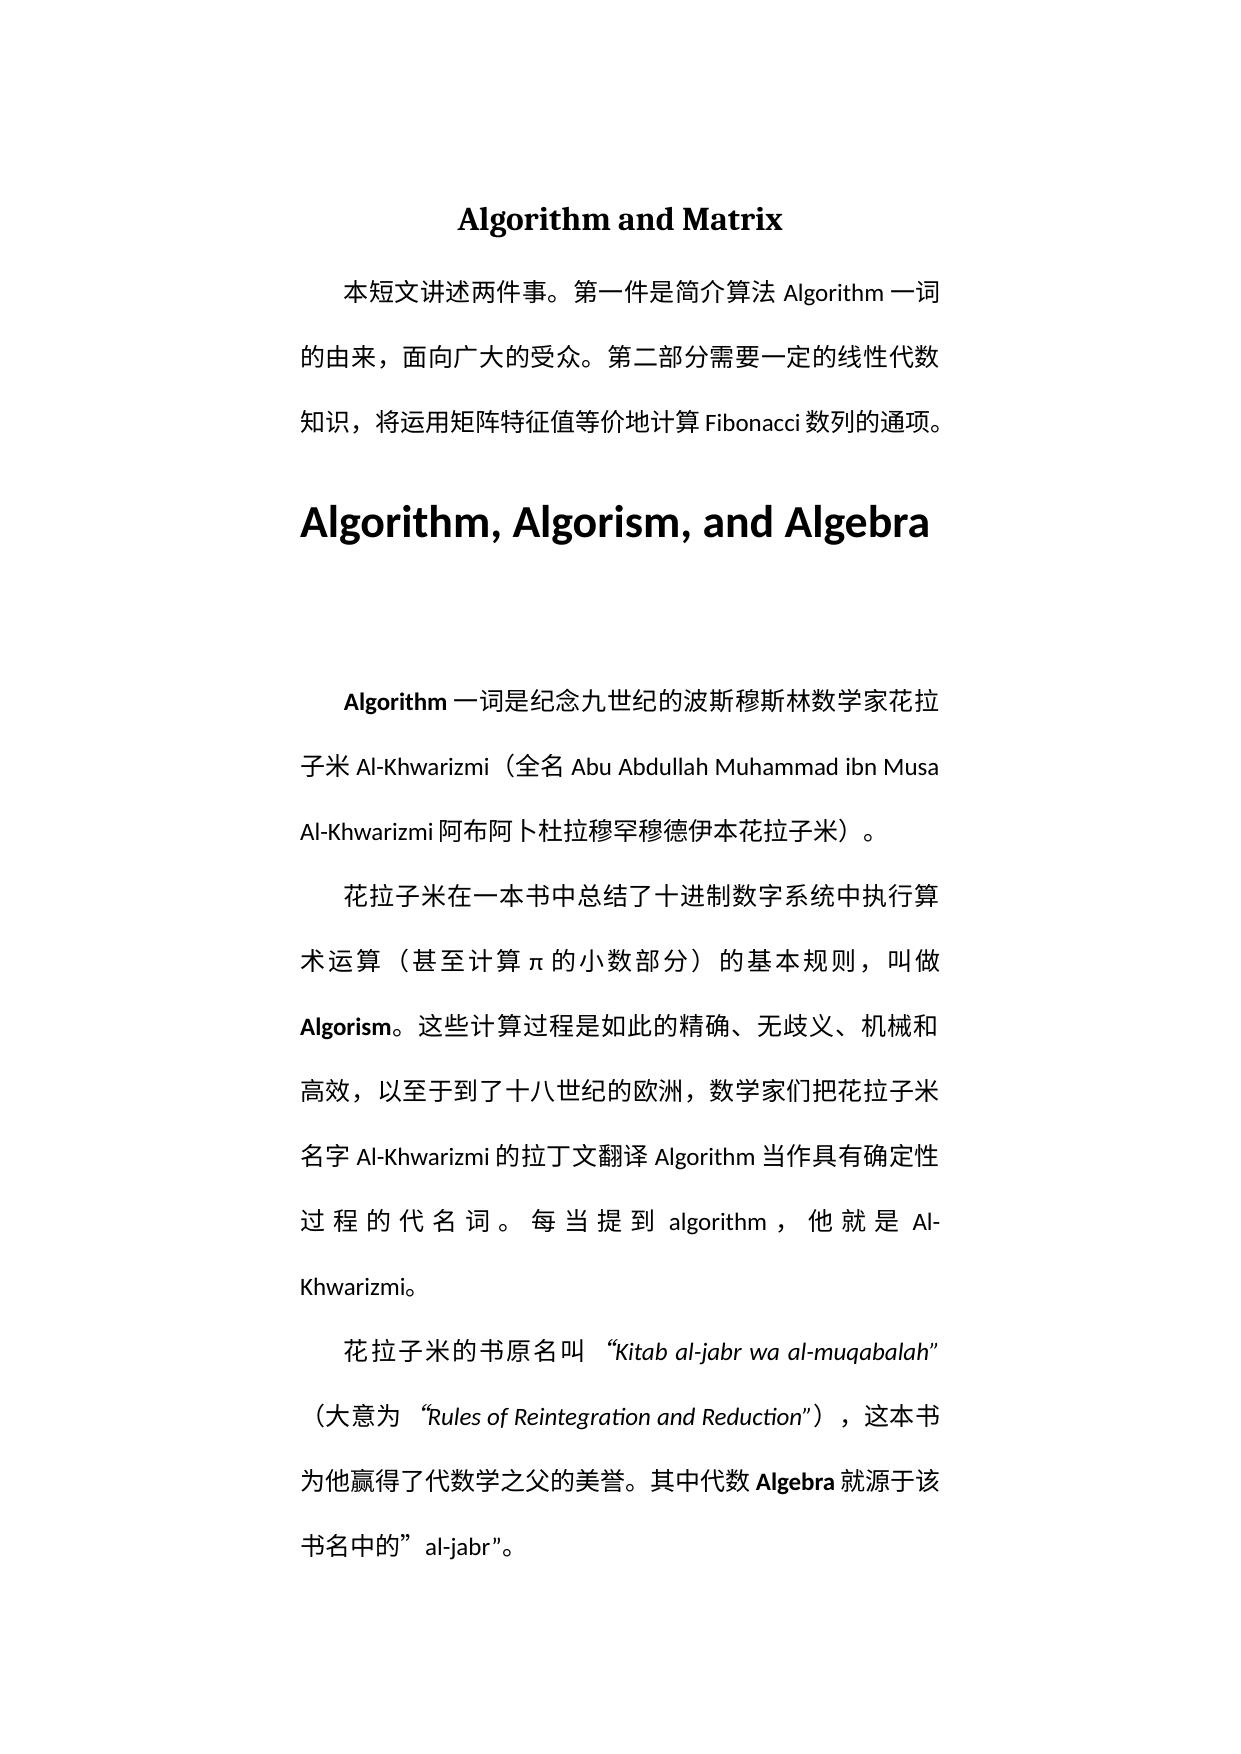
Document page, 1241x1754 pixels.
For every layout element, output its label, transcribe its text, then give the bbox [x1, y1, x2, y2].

text Algorithm一词是纪念九世纪的波斯穆斯林数学家花拉子米Al-Khwarizmi（全名Abu Abdullah Muhammad ibn Musa Al-Khwarizmi阿布阿卜杜拉穆罕穆德伊本花拉子米）。 [300, 667, 940, 862]
text 花拉子米在一本书中总结了十进制数字系统中执行算术运算（甚至计算π的小数部分）的基本规则，叫做Algorism。这些计算过程是如此的精确、无歧义、机械和高效，以至于到了十八世纪的欧洲，数学家们把花拉子米名字Al-Khwarizmi的拉丁文翻译Algorithm当作具有确定性过程的代名词。每当提到algorithm，他就是Al-Khwarizmi。 [300, 862, 940, 1317]
subtitle Algorithm, Algorism, and Algebra [300, 489, 940, 554]
text 花拉子米的书原名叫“Kitab al-jabr wa al-muqabalah”（大意为“Rules of Reintegration and Reduction”），这本书为他赢得了代数学之父的美誉。其中代数Algebra就源于该书名中的”al-jabr”。 [300, 1317, 940, 1577]
text 本短文讲述两件事。第一件是简介算法Algorithm一词的由来，面向广大的受众。第二部分需要一定的线性代数知识，将运用矩阵特征值等价地计算Fibonacci数列的通项。 [300, 258, 940, 453]
title Algorithm and Matrix [300, 187, 940, 252]
